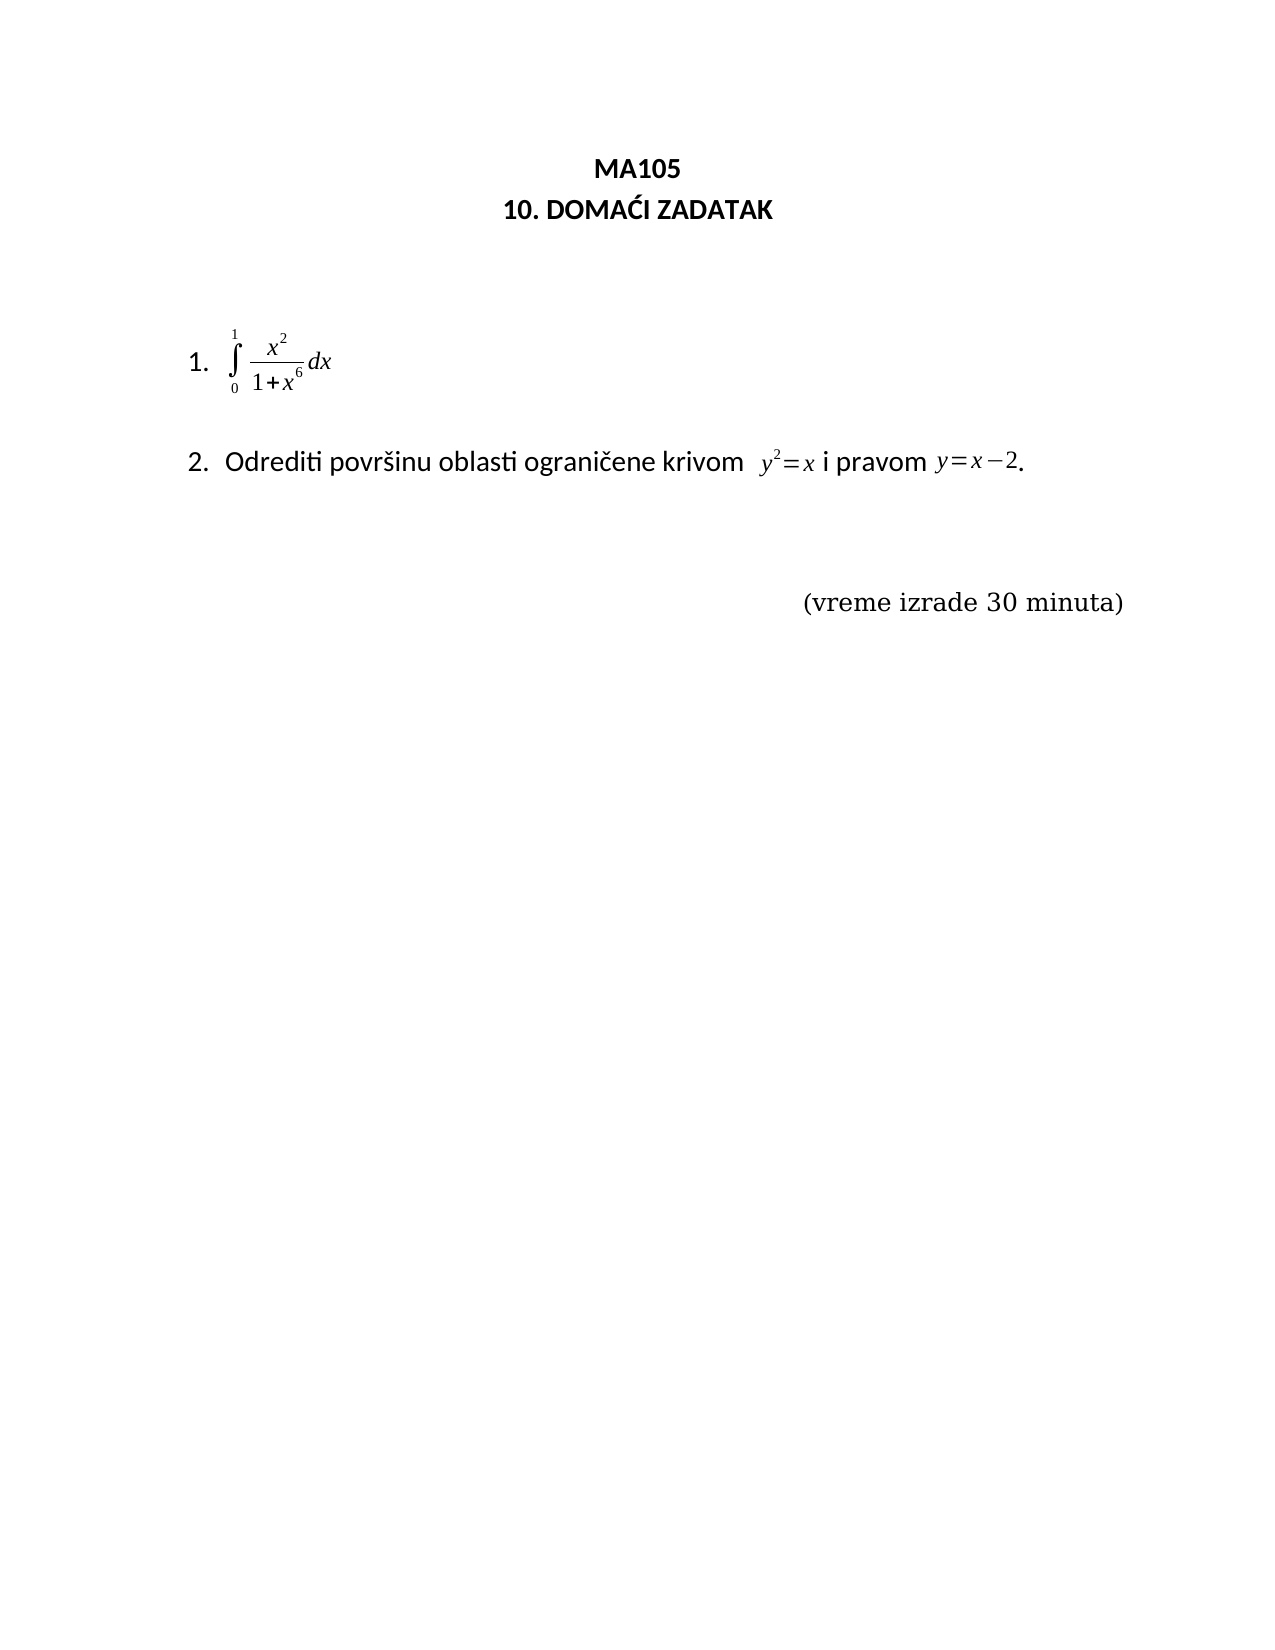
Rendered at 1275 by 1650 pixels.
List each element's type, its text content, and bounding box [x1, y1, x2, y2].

text 10. DOMAĆI ZADATAK [150, 191, 1125, 227]
text MA105 [150, 150, 1125, 186]
list Odrediti površinu oblasti ograničene krivom i pravom . [187, 443, 1125, 478]
text (vreme izrade 30 minuta) [150, 586, 1125, 616]
